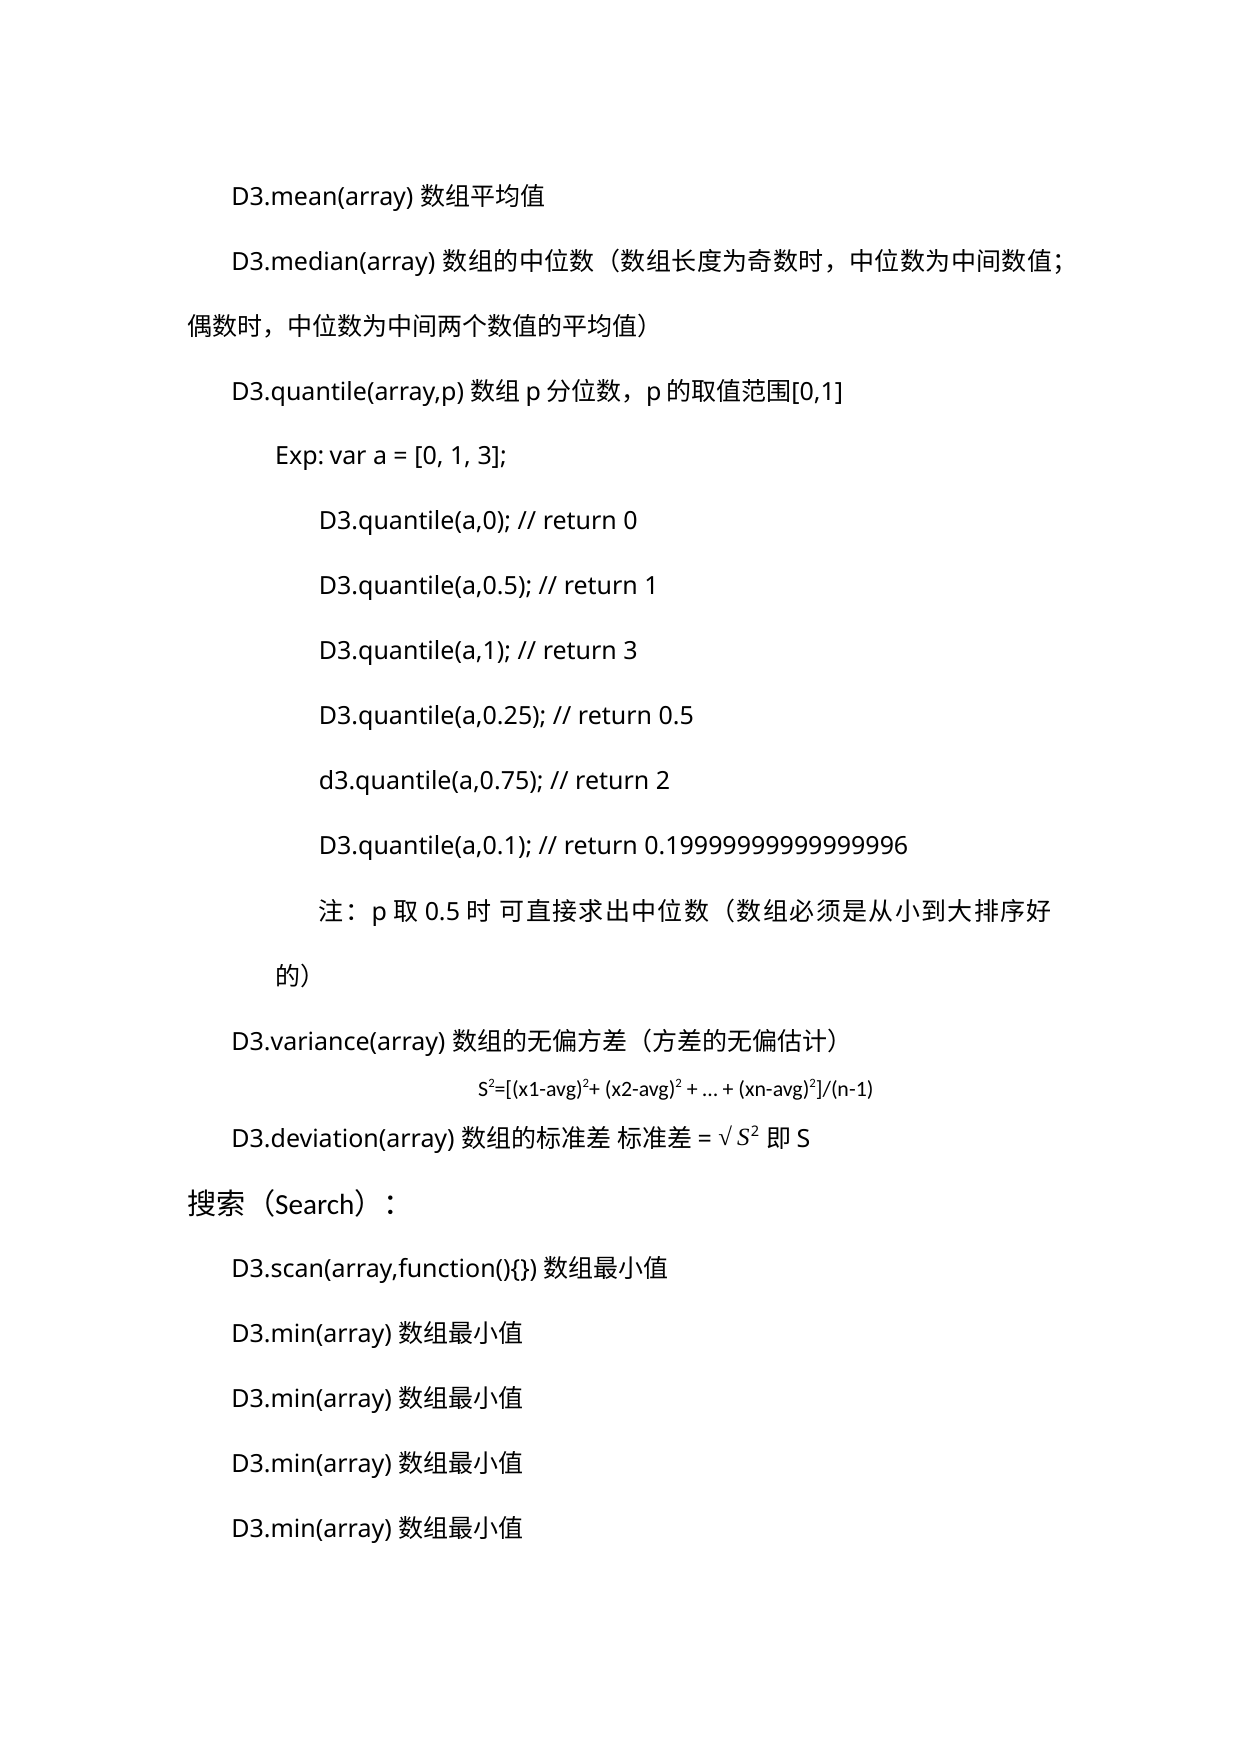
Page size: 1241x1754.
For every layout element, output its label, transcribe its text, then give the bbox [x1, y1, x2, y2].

text D3.variance(array) 数组的无偏方差（方差的无偏估计） [187, 1007, 1053, 1072]
text D3.quantile(a,0); // return 0 [319, 487, 1053, 552]
text D3.min(array) 数组最小值 [187, 1364, 1053, 1429]
text D3.deviation(array) 数组的标准差 标准差 = 2 即S [187, 1104, 1053, 1169]
text D3.min(array) 数组最小值 [187, 1429, 1053, 1494]
text D3.quantile(a,0.1); // return 0.19999999999999996 [275, 812, 1053, 877]
text d3.quantile(a,0.75); // return 2 [275, 747, 1053, 812]
text D3.median(array) 数组的中位数（数组长度为奇数时，中位数为中间数值；偶数时，中位数为中间两个数值的平均值） [187, 227, 1053, 357]
text S2=[(x1-avg)2+ (x2-avg)2 + … + (xn-avg)2]/(n-1) [450, 1072, 1053, 1104]
text D3.quantile(a,1); // return 3 [275, 617, 1053, 682]
text D3.quantile(a,0.25); // return 0.5 [275, 682, 1053, 747]
text D3.scan(array,function(){}) 数组最小值 [187, 1234, 1053, 1299]
text 搜索（Search）： [187, 1169, 1053, 1234]
text Exp: var a = [0, 1, 3]; [187, 422, 1053, 487]
text D3.mean(array) 数组平均值 [187, 162, 1053, 227]
text D3.quantile(array,p) 数组p分位数，p的取值范围[0,1] [187, 357, 1053, 422]
text D3.min(array) 数组最小值 [187, 1299, 1053, 1364]
text 注：p取0.5时 可直接求出中位数（数组必须是从小到大排序好的） [275, 877, 1053, 1007]
text D3.quantile(a,0.5); // return 1 [275, 552, 1053, 617]
text D3.min(array) 数组最小值 [187, 1494, 1053, 1559]
